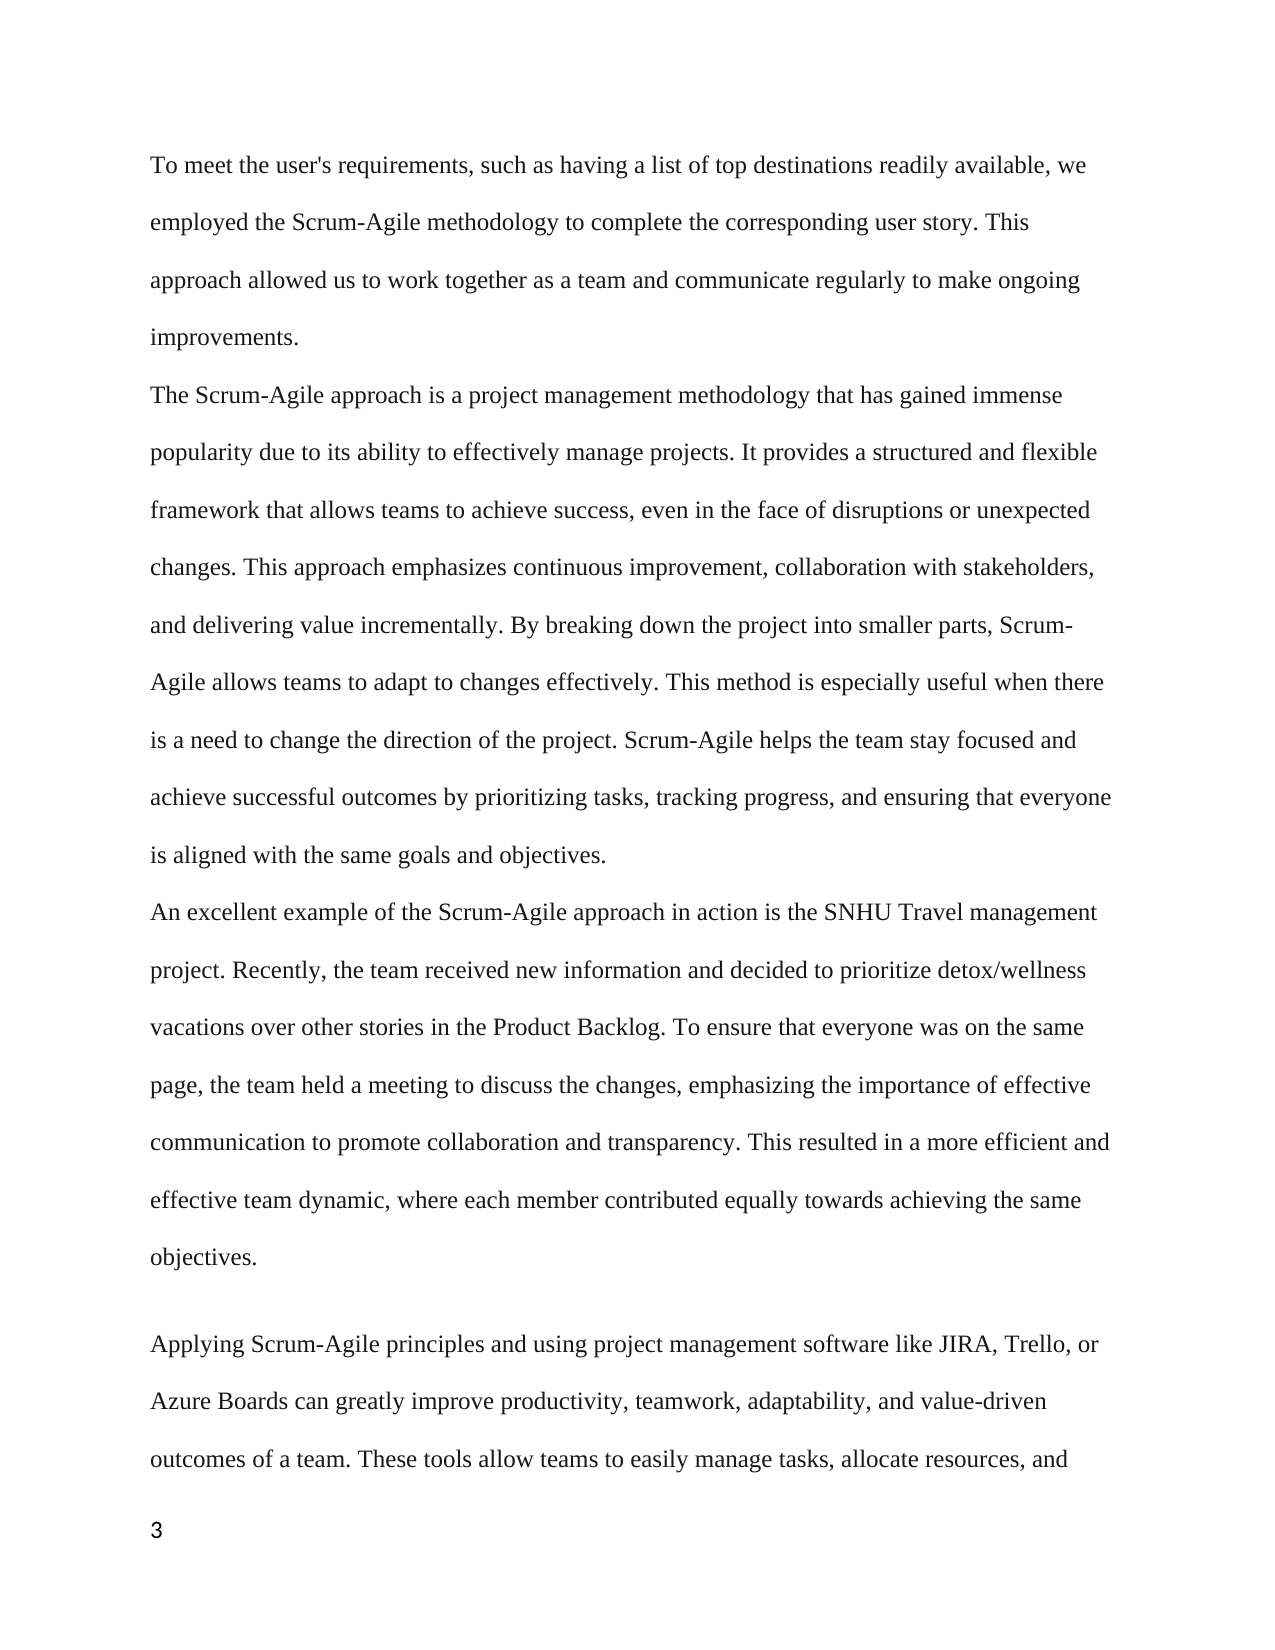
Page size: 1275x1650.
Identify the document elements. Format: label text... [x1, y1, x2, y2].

text The Scrum-Agile approach is a project management methodology that has gained immense popularity due to its ability to effectively manage projects. It provides a structured and flexible framework that allows teams to achieve success, even in the face of disruptions or unexpected changes. This approach emphasizes continuous improvement, collaboration with stakeholders, and delivering value incrementally. By breaking down the project into smaller parts, Scrum-Agile allows teams to adapt to changes effectively. This method is especially useful when there is a need to change the direction of the project. Scrum-Agile helps the team stay focused and achieve successful outcomes by prioritizing tasks, tracking progress, and ensuring that everyone is aligned with the same goals and objectives. [150, 380, 1125, 869]
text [150, 1329, 1125, 1472]
text To meet the user's requirements, such as having a list of top destinations readily available, we employed the Scrum-Agile methodology to complete the corresponding user story. This approach allowed us to work together as a team and communicate regularly to make ongoing improvements. [150, 150, 1125, 351]
text An excellent example of the Scrum-Agile approach in action is the SNHU Travel management project. Recently, the team received new information and decided to prioritize detox/wellness vacations over other stories in the Product Backlog. To ensure that everyone was on the same page, the team held a meeting to discuss the changes, emphasizing the importance of effective communication to promote collaboration and transparency. This resulted in a more efficient and effective team dynamic, where each member contributed equally towards achieving the same objectives. [150, 897, 1125, 1271]
